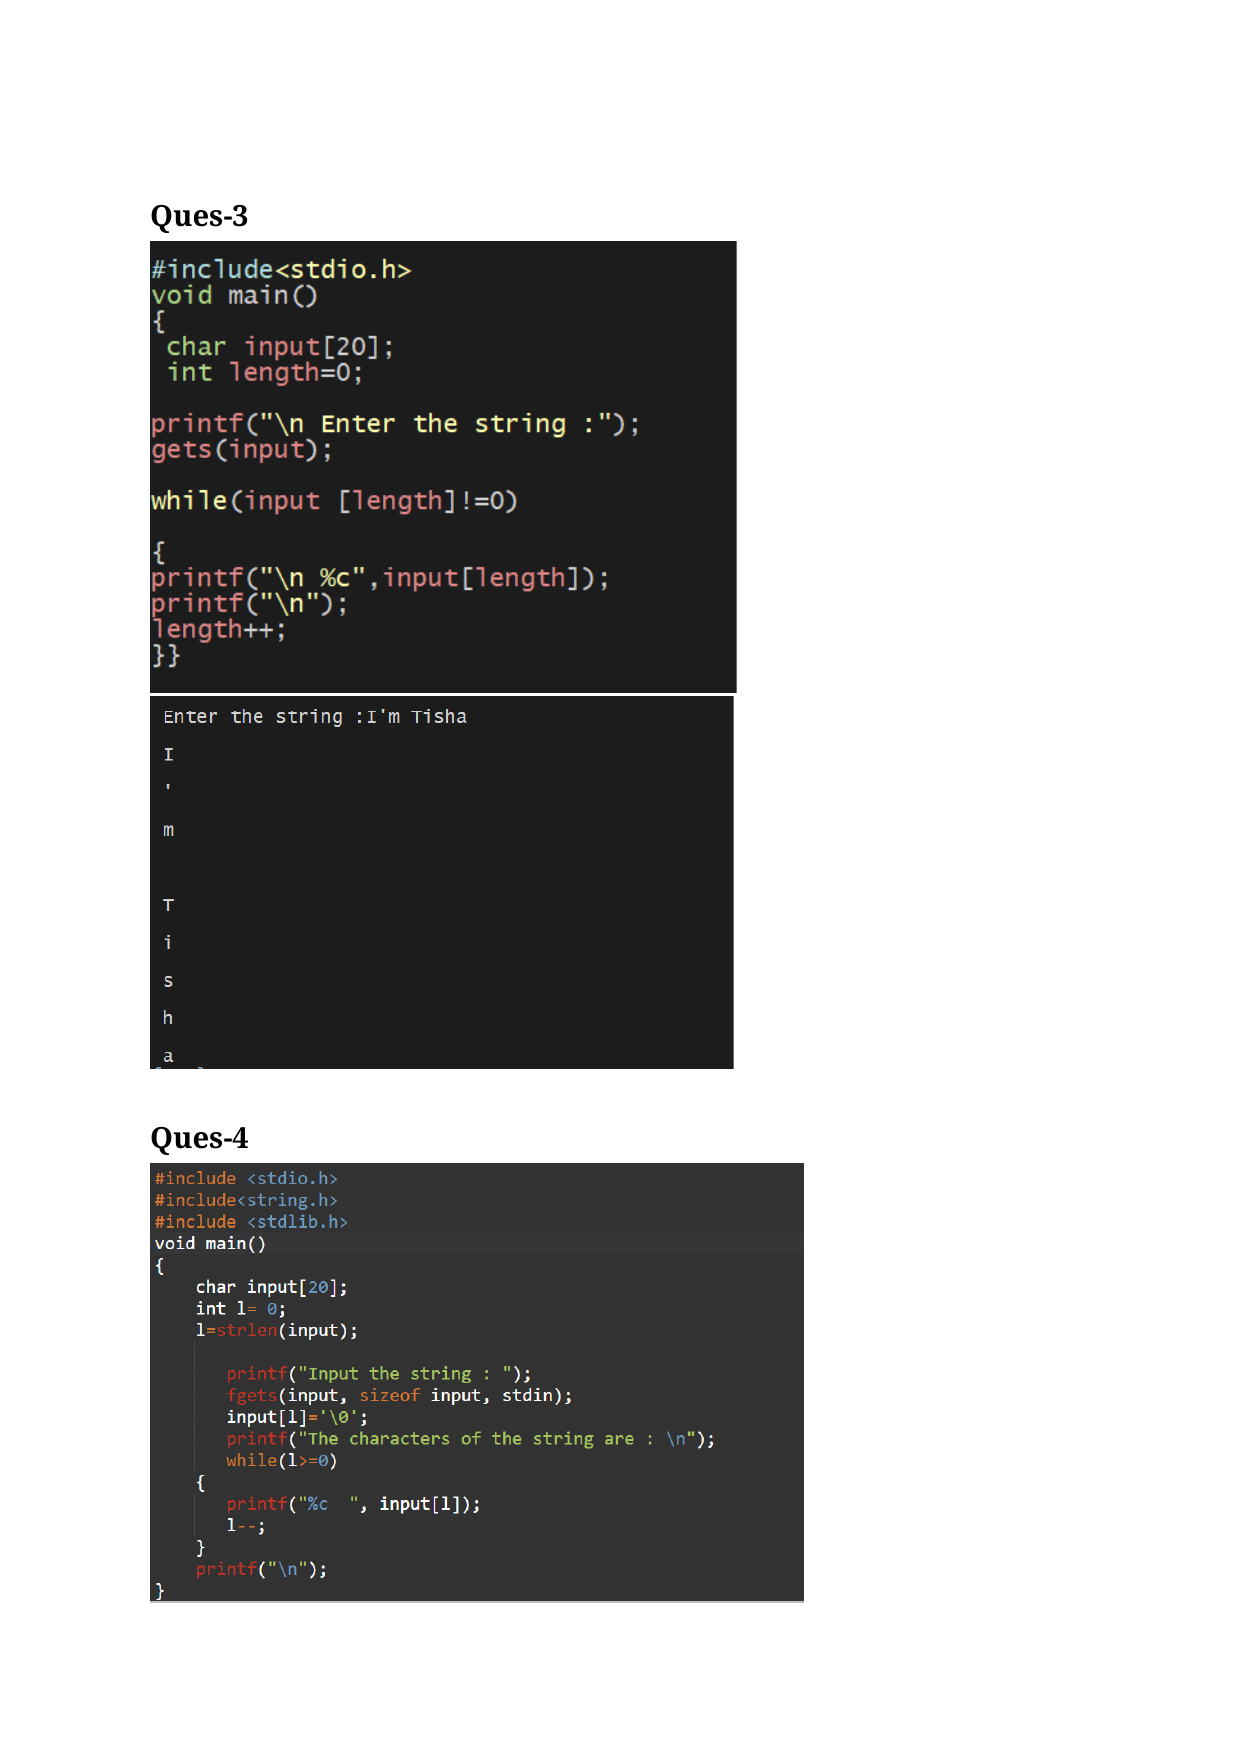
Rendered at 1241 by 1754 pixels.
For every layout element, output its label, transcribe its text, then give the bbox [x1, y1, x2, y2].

text Ques-3 [150, 196, 1090, 235]
picture [150, 1163, 804, 1603]
picture [150, 696, 734, 1069]
picture [150, 241, 737, 693]
text Ques-4 [150, 1118, 1090, 1157]
